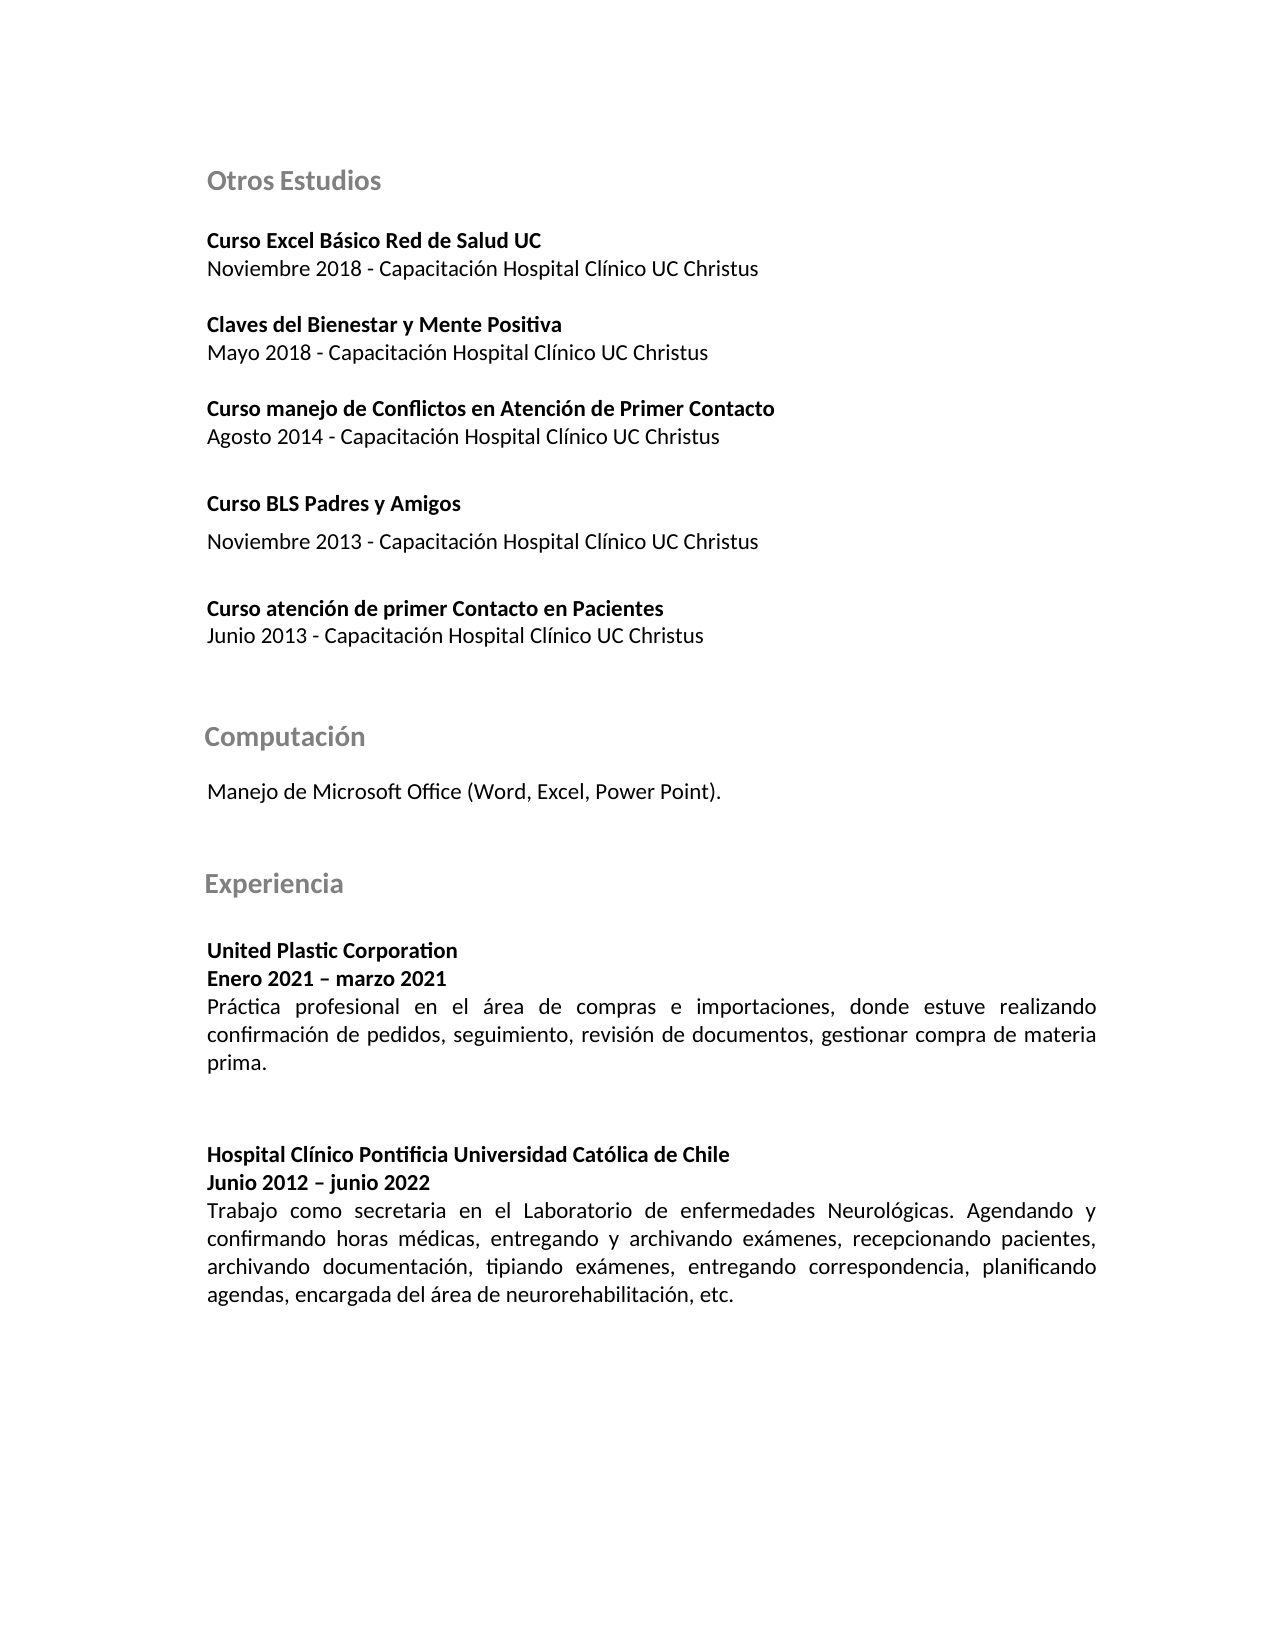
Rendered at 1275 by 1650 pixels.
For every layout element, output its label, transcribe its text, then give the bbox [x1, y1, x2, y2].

text Noviembre 2018 - Capacitación Hospital Clínico UC Christus [207, 254, 1098, 282]
text Curso BLS Padres y Amigos [207, 489, 1098, 517]
text Trabajo como secretaria en el Laboratorio de enfermedades Neurológicas. Agendando y confirmando horas médicas, entregando y archivando exámenes, recepcionando pacientes, archivando documentación, tipiando exámenes, entregando correspondencia, planificando agendas, encargada del área de neurorehabilitación, etc. [207, 1196, 1098, 1308]
text Curso Excel Básico Red de Salud UC [207, 226, 1098, 254]
text Práctica profesional en el área de compras e importaciones, donde estuve realizando confirmación de pedidos, seguimiento, revisión de documentos, gestionar compra de materia prima. [207, 992, 1098, 1076]
text Junio 2013 - Capacitación Hospital Clínico UC Christus [207, 622, 1098, 650]
text Manejo de Microsoft Office (Word, Excel, Power Point). [207, 777, 1098, 805]
text Computación [204, 718, 1098, 754]
text United Plastic Corporation [207, 936, 1098, 964]
text Enero 2021 – marzo 2021 [207, 964, 1098, 992]
text Otros Estudios [207, 162, 1098, 198]
text Experiencia [204, 865, 1098, 901]
text Curso atención de primer Contacto en Pacientes [207, 594, 1098, 622]
text Claves del Bienestar y Mente Positiva [207, 310, 1098, 338]
text Junio 2012 – junio 2022 [207, 1168, 1098, 1196]
text Noviembre 2013 - Capacitación Hospital Clínico UC Christus [207, 527, 1098, 555]
text Hospital Clínico Pontificia Universidad Católica de Chile [207, 1140, 1098, 1168]
text Mayo 2018 - Capacitación Hospital Clínico UC Christus [207, 338, 1098, 366]
text Agosto 2014 - Capacitación Hospital Clínico UC Christus [207, 422, 1098, 450]
text Curso manejo de Conflictos en Atención de Primer Contacto [207, 394, 1098, 422]
